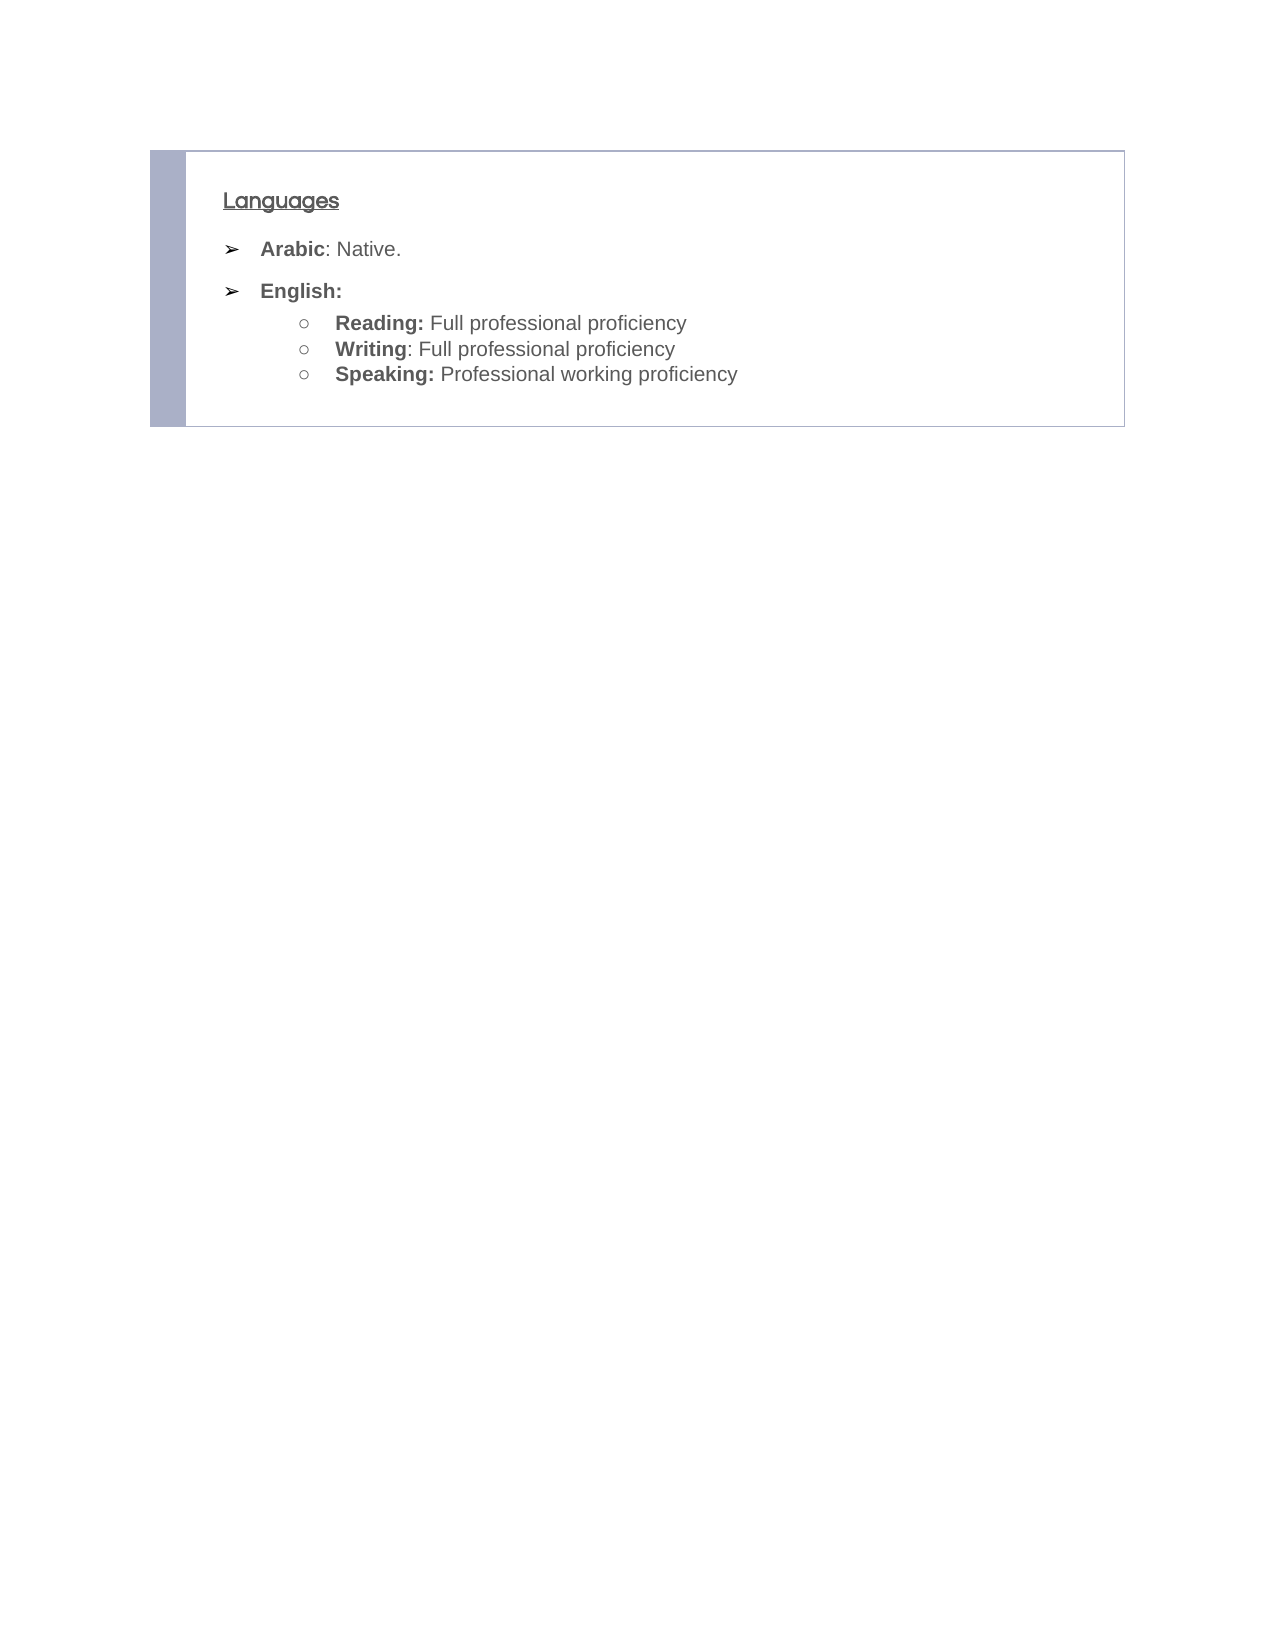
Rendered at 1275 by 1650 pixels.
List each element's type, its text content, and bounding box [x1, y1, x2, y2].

table_cell [151, 152, 184, 426]
table_cell Languages Arabic: Native. English: Reading: Full professional proficiency Writing: Full professional proficiency Speaking: Professional working proficiency [186, 152, 1124, 426]
